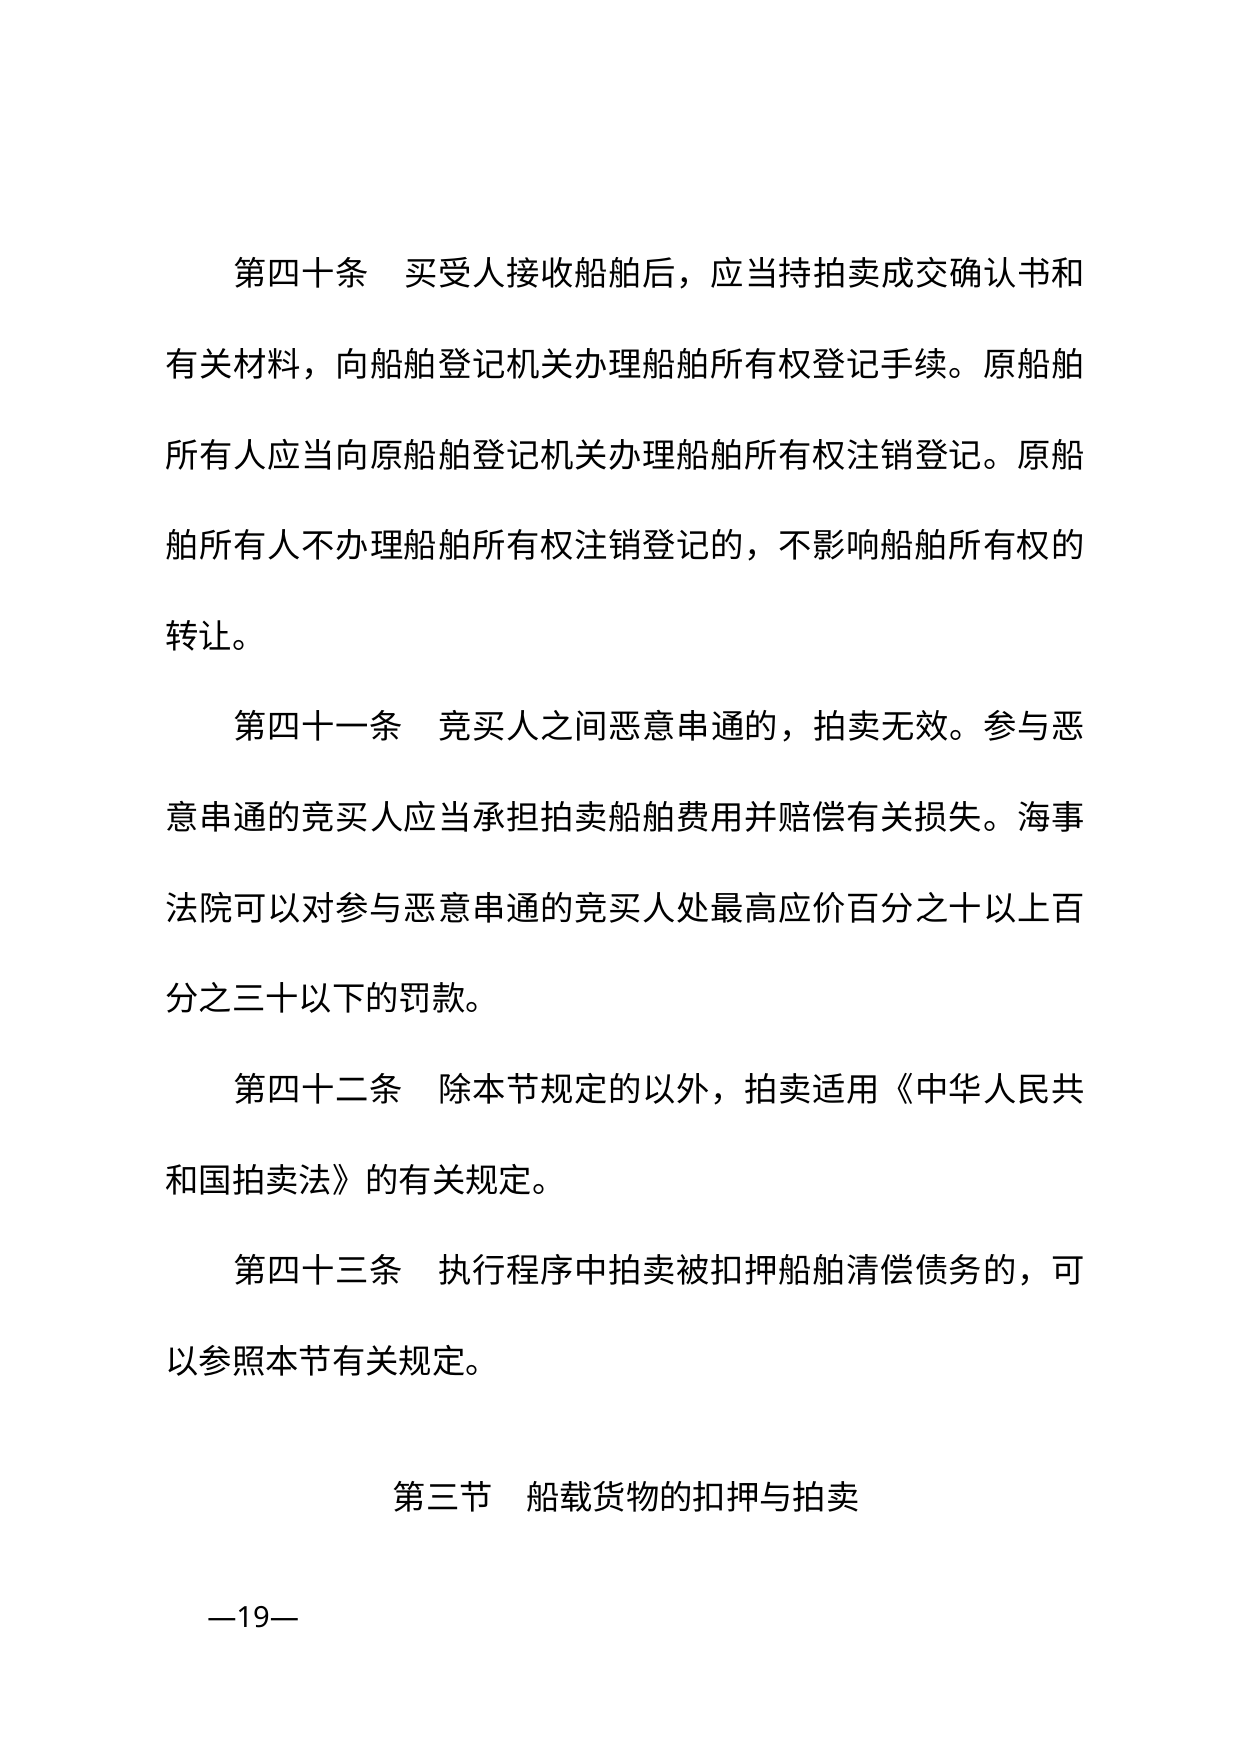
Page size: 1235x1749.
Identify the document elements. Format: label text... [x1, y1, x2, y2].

text 第四十条 买受人接收船舶后，应当持拍卖成交确认书和有关材料，向船舶登记机关办理船舶所有权登记手续。原船舶所有人应当向原船舶登记机关办理船舶所有权注销登记。原船舶所有人不办理船舶所有权注销登记的，不影响船舶所有权的转让。 [165, 226, 1087, 679]
list 第三节 船载货物的扣押与拍卖 [165, 1449, 1087, 1540]
text 第四十一条 竞买人之间恶意串通的，拍卖无效。参与恶意串通的竞买人应当承担拍卖船舶费用并赔偿有关损失。海事法院可以对参与恶意串通的竞买人处最高应价百分之十以上百分之三十以下的罚款。 [165, 679, 1087, 1042]
text 第四十三条 执行程序中拍卖被扣押船舶清偿债务的，可以参照本节有关规定。 [165, 1223, 1087, 1404]
text 第四十二条 除本节规定的以外，拍卖适用《中华人民共和国拍卖法》的有关规定。 [165, 1042, 1087, 1223]
